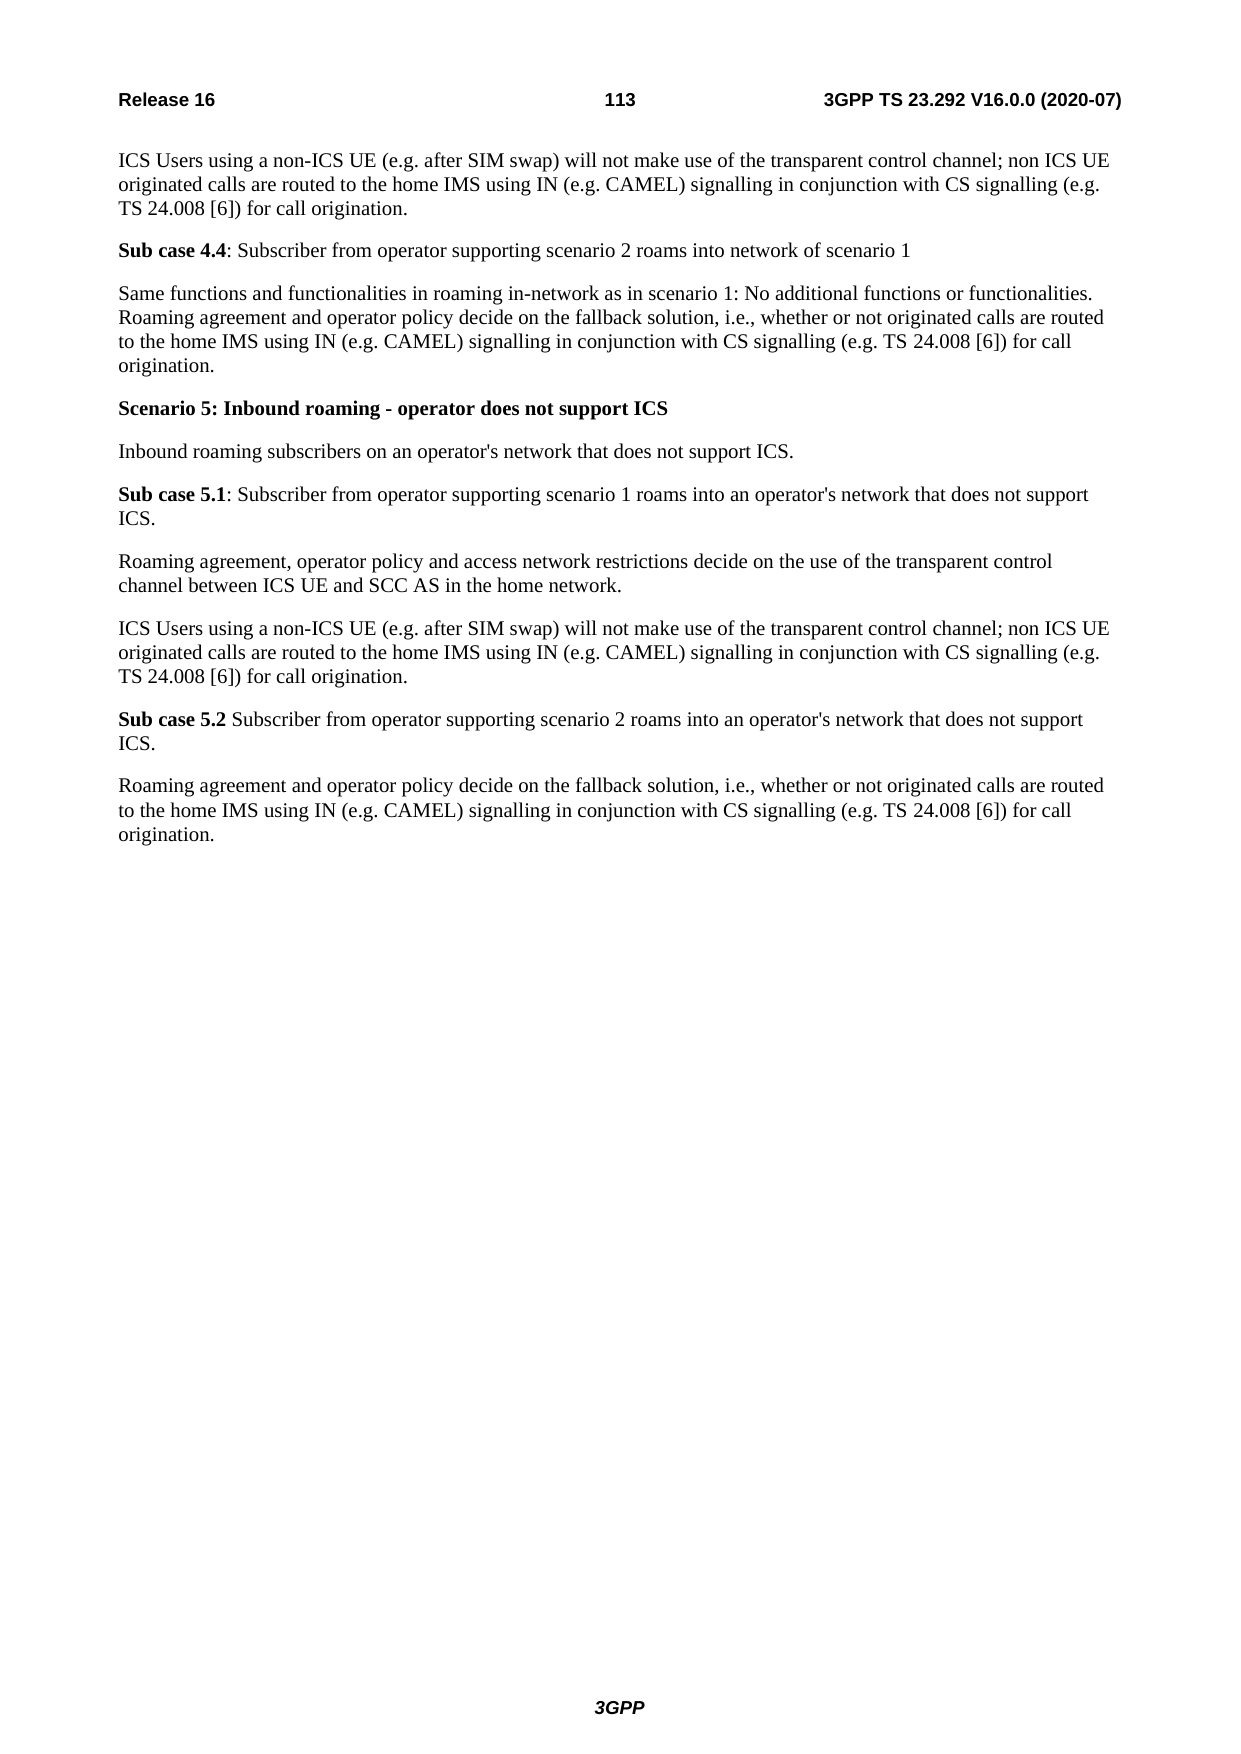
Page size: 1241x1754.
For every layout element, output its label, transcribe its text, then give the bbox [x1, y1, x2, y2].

text ICS Users using a non-ICS UE (e.g. after SIM swap) will not make use of the transparent control channel; non ICS UE originated calls are routed to the home IMS using IN (e.g. CAMEL) signalling in conjunction with CS signalling (e.g. TS 24.008 [6]) for call origination. [118, 147, 1122, 220]
text Roaming agreement, operator policy and access network restrictions decide on the use of the transparent control channel between ICS UE and SCC AS in the home network. [118, 549, 1122, 597]
text Sub case 5.2 Subscriber from operator supporting scenario 2 roams into an operator's network that does not support ICS. [118, 707, 1122, 755]
text Roaming agreement and operator policy decide on the fallback solution, i.e., whether or not originated calls are routed to the home IMS using IN (e.g. CAMEL) signalling in conjunction with CS signalling (e.g. TS 24.008 [6]) for call origination. [118, 773, 1122, 846]
text Same functions and functionalities in roaming in-network as in scenario 1: No additional functions or functionalities. Roaming agreement and operator policy decide on the fallback solution, i.e., whether or not originated calls are routed to the home IMS using IN (e.g. CAMEL) signalling in conjunction with CS signalling (e.g. TS 24.008 [6]) for call origination. [118, 281, 1122, 377]
text ICS Users using a non-ICS UE (e.g. after SIM swap) will not make use of the transparent control channel; non ICS UE originated calls are routed to the home IMS using IN (e.g. CAMEL) signalling in conjunction with CS signalling (e.g. TS 24.008 [6]) for call origination. [118, 616, 1122, 688]
text Sub case 4.4: Subscriber from operator supporting scenario 2 roams into network of scenario 1 [118, 238, 1122, 262]
text Sub case 5.1: Subscriber from operator supporting scenario 1 roams into an operator's network that does not support ICS. [118, 482, 1122, 530]
text Inbound roaming subscribers on an operator's network that does not support ICS. [118, 439, 1122, 463]
text Scenario 5: Inbound roaming - operator does not support ICS [118, 396, 1122, 420]
